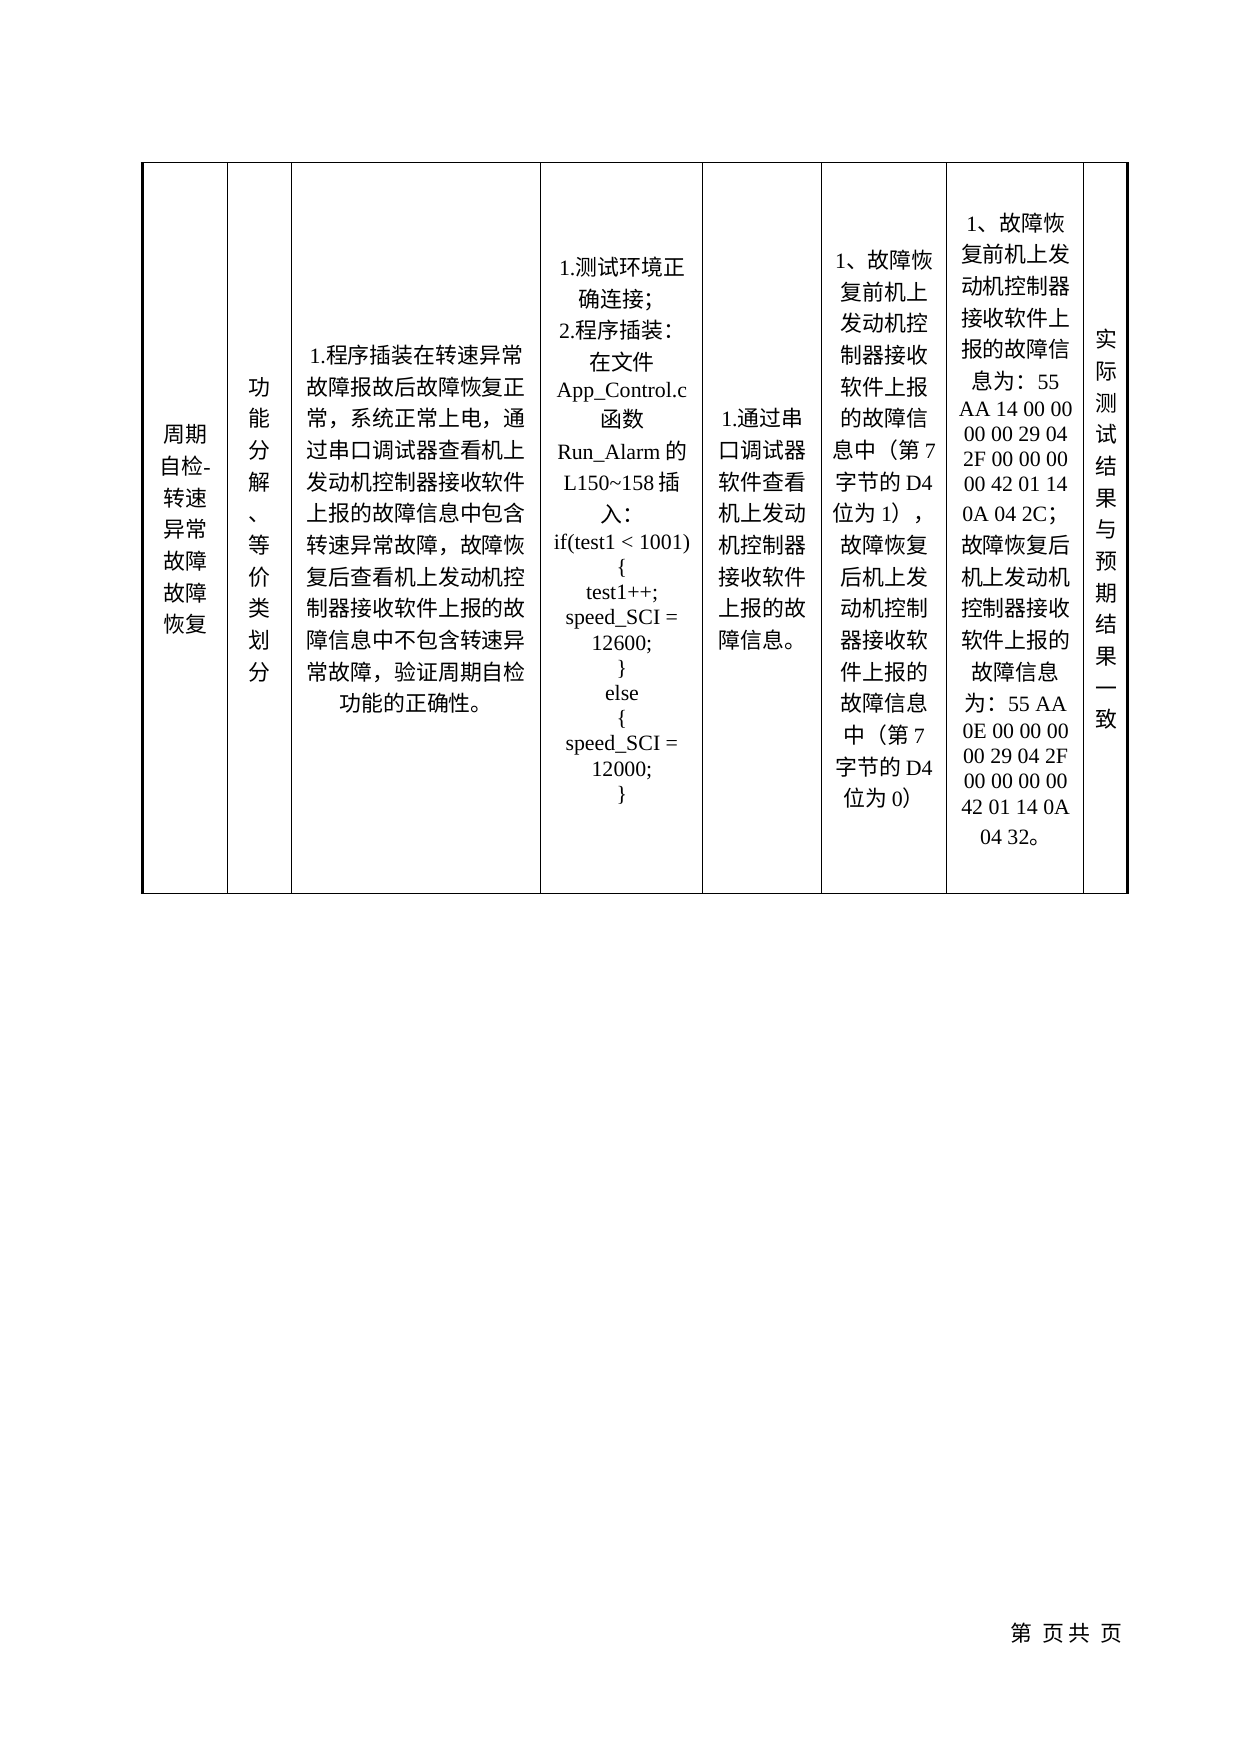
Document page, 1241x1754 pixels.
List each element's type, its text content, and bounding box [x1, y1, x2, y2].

table_cell 实际测试结果与预期结果一致 [1084, 163, 1126, 893]
table_cell 周期自检-转速异常故障故障恢复 [144, 163, 227, 893]
table_cell 1.程序插装在转速异常故障报故后故障恢复正常，系统正常上电，通过串口调试器查看机上发动机控制器接收软件上报的故障信息中包含转速异常故障，故障恢复后查看机上发动机控制器接收软件上报的故障信息中不包含转速异常故障，验证周期自检功能的正确性。 [292, 163, 540, 893]
table_cell 功能分解、等价类划分 [228, 163, 291, 893]
table_cell 1.测试环境正确连接； 2.程序插装：在文件App_Control.c函数Run_Alarm的L150~158插入： if(test1 < 1001) { test1++; speed_SCI = 12600; } else { speed_SCI = 12000; } [541, 163, 702, 893]
table_cell 1、故障恢复前机上发动机控制器接收软件上报的故障信息中（第7字节的D4位为1），故障恢复后机上发动机控制器接收软件上报的故障信息中（第7字节的D4位为0） [822, 163, 946, 893]
table_cell 1、故障恢复前机上发动机控制器接收软件上报的故障信息为：55 AA 14 00 00 00 00 29 04 2F 00 00 00 00 42 01 14 0A 04 2C；故障恢复后机上发动机控制器接收软件上报的故障信息为：55 AA 0E 00 00 00 00 29 04 2F 00 00 00 00 42 01 14 0A 04 32。 [947, 163, 1083, 893]
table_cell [703, 163, 821, 893]
